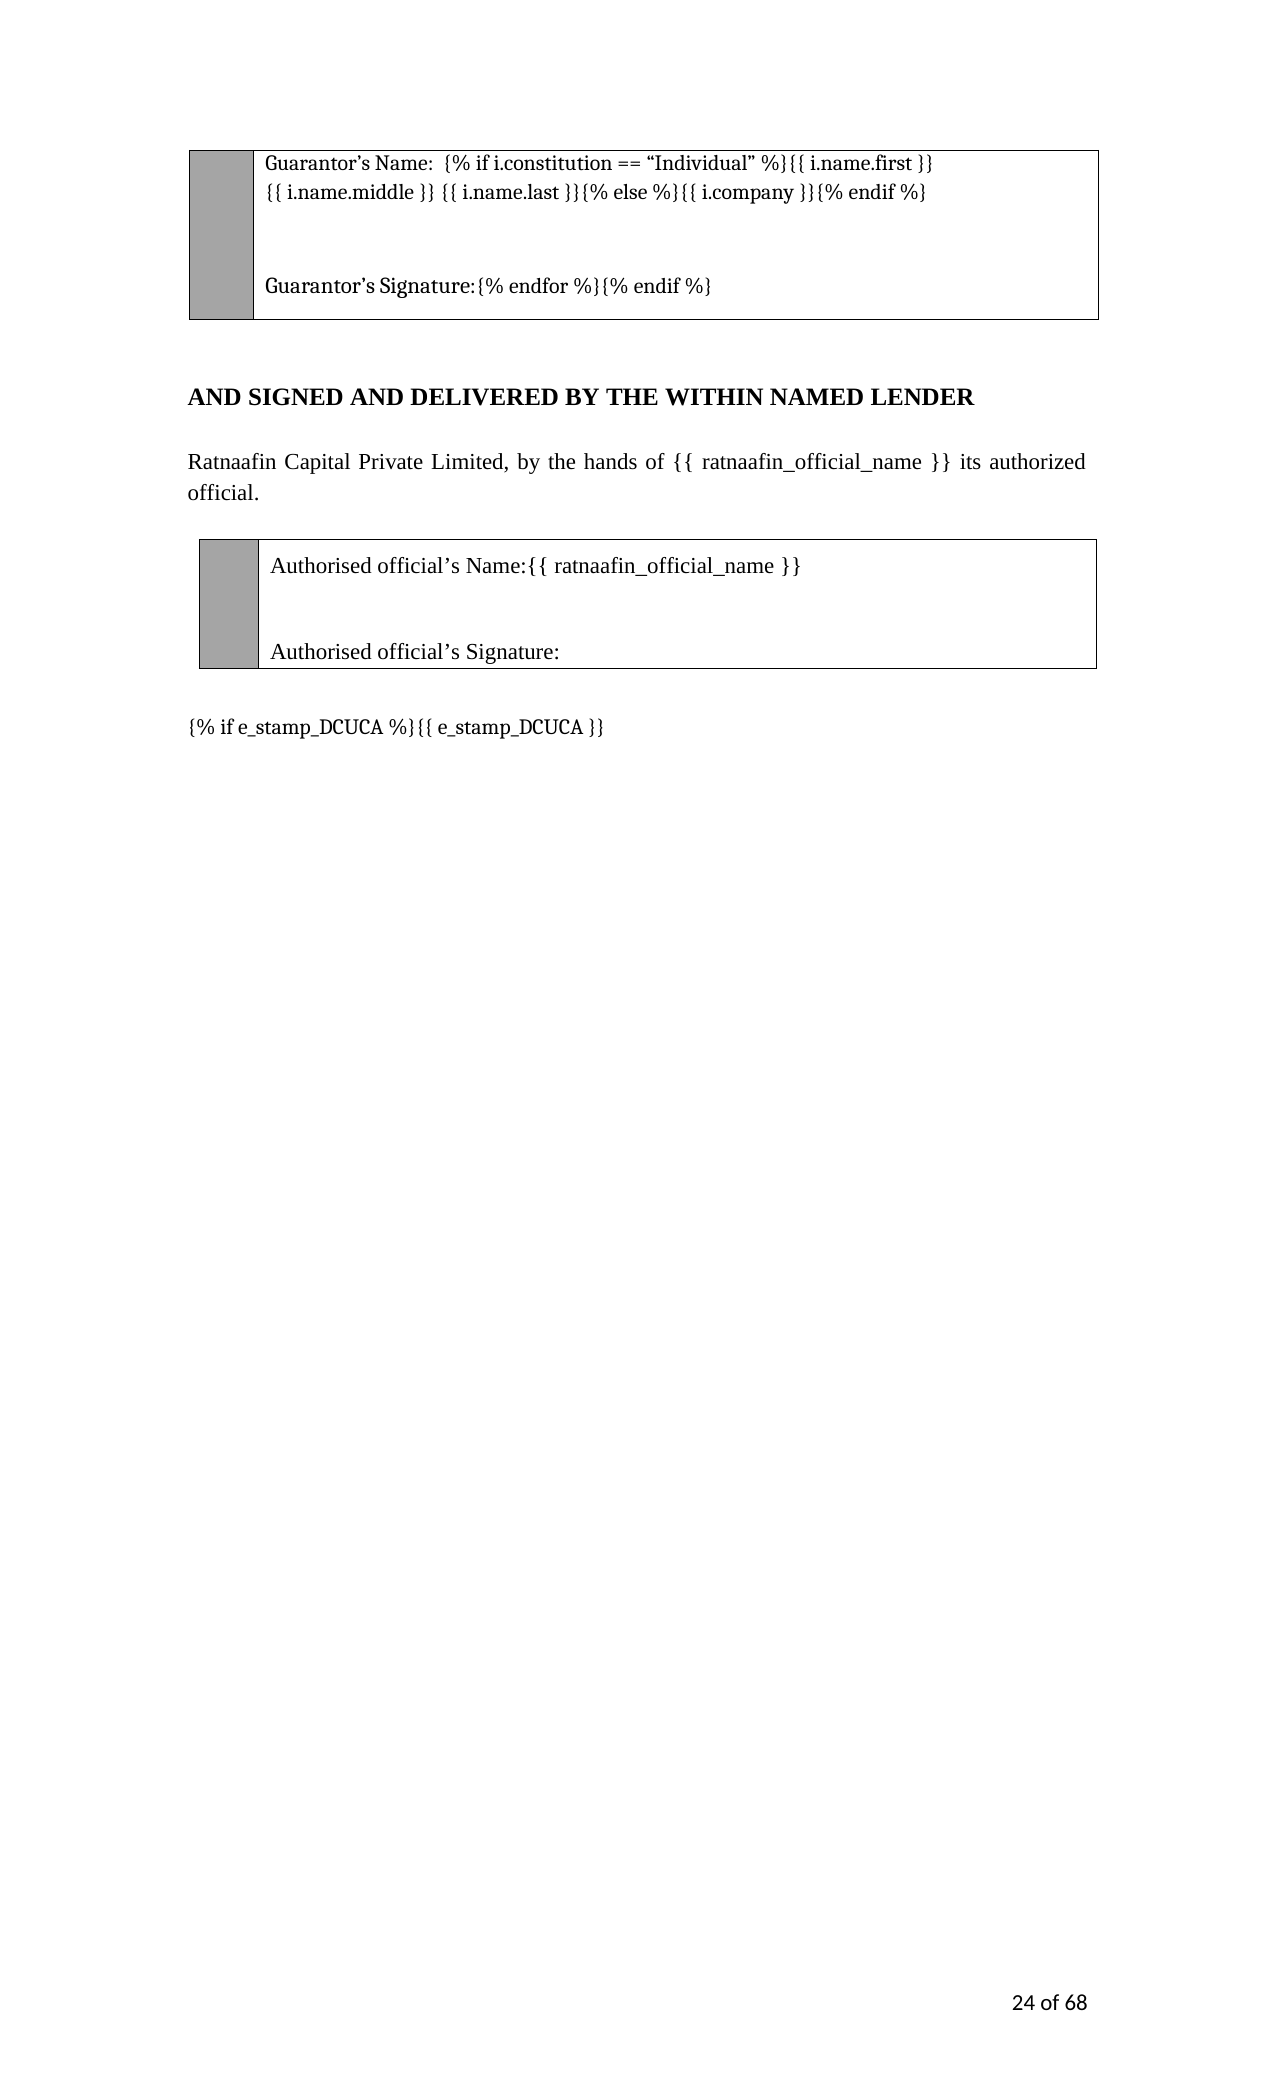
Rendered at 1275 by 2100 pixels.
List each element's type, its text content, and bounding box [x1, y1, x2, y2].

table_cell [190, 151, 253, 319]
text {% if e_stamp_DCUCA %}{{ e_stamp_DCUCA }} [187, 715, 1087, 740]
table_header Authorised official’s Name:{{ ratnaafin_official_name }} Authorised official’s Signature: [259, 540, 1096, 668]
table_header [200, 540, 258, 668]
text AND SIGNED AND DELIVERED BY THE WITHIN NAMED LENDER [187, 382, 1087, 411]
text Ratnaafin Capital Private Limited, by the hands of {{ ratnaafin_official_name }} its authorized official. [187, 448, 1087, 505]
table_cell Guarantor’s Name: {% if i.constitution == “Individual” %}{{ i.name.first }} {{ i.name.middle }} {{ i.name.last }}{% else %}{{ i.company }}{% endif %} Guarantor’s Signature:{% endfor %}{% endif %} [254, 151, 1098, 319]
